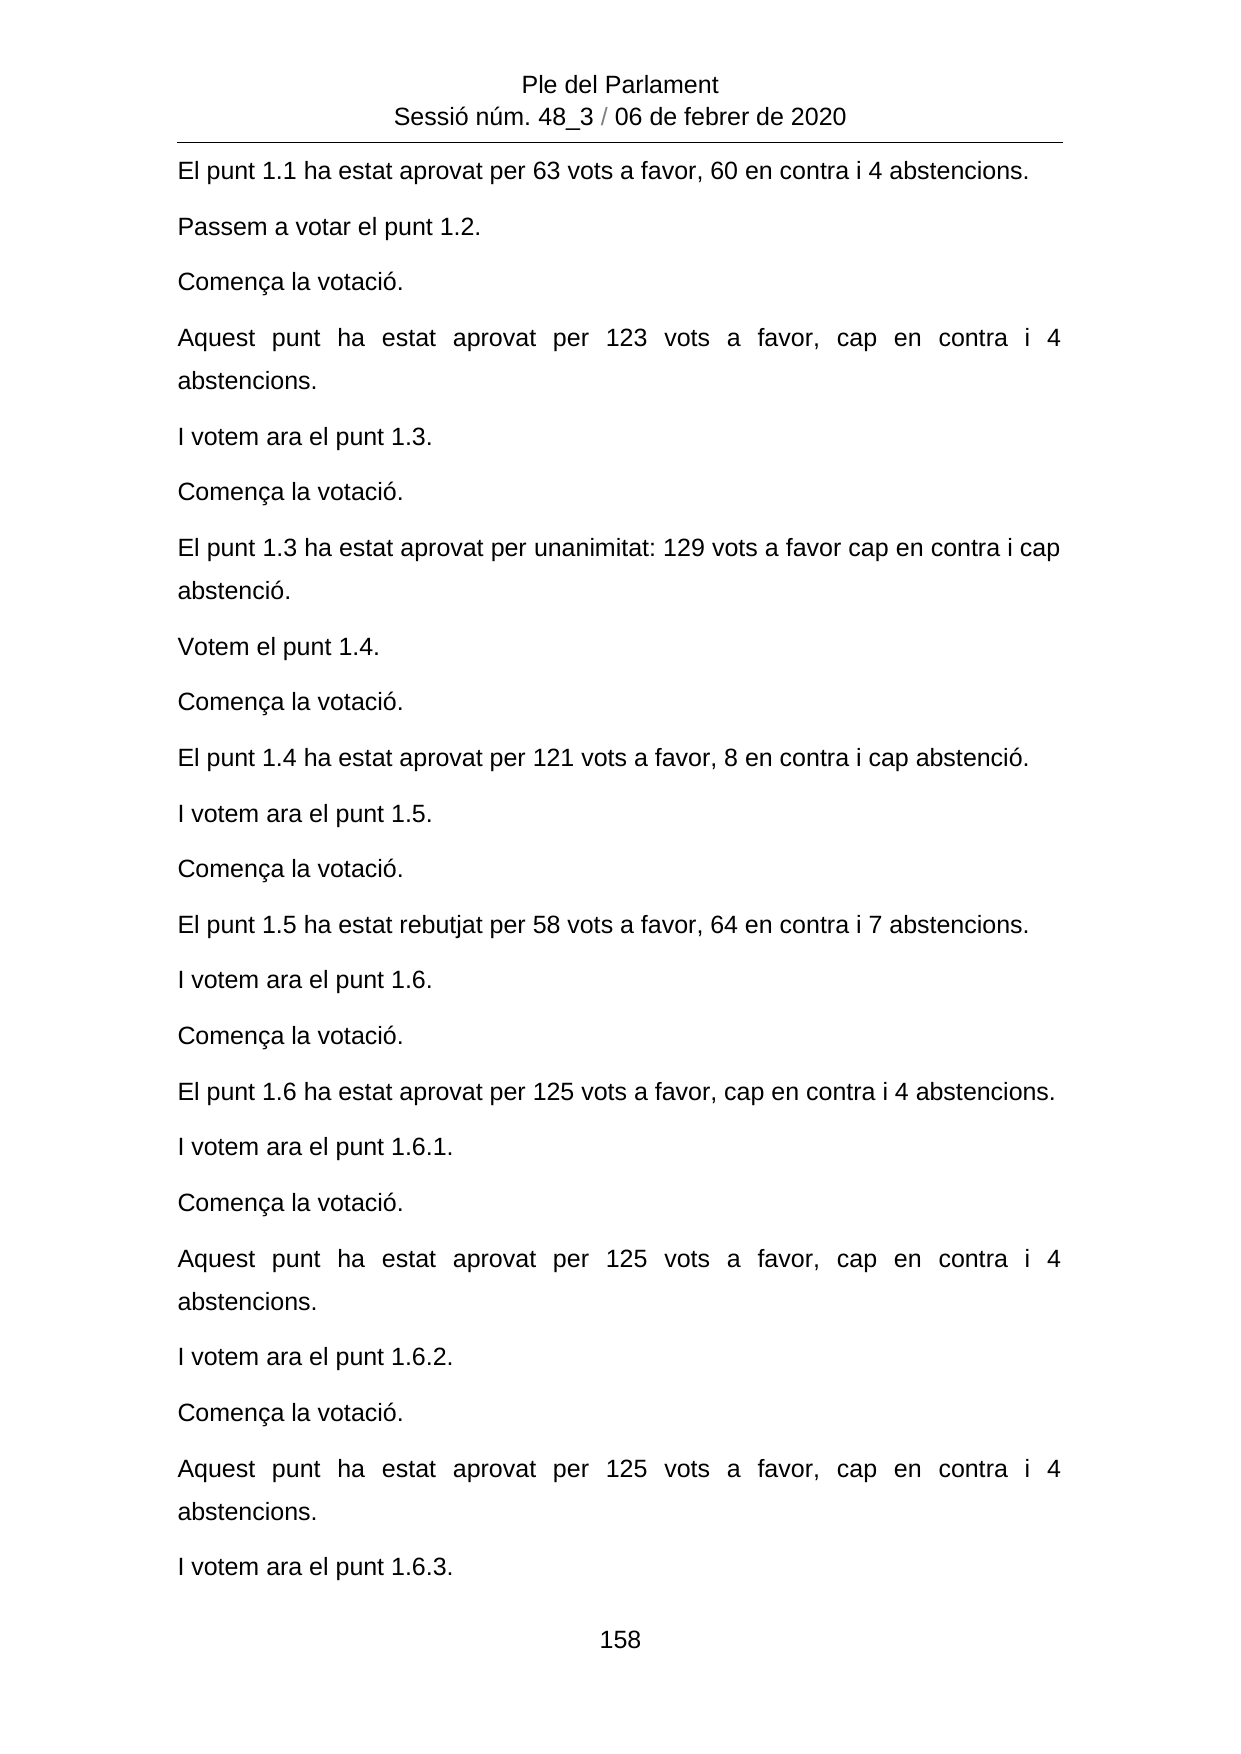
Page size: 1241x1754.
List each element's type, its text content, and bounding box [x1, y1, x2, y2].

text Comença la votació. [177, 1398, 1063, 1427]
text Comença la votació. [177, 267, 1063, 296]
text Passem a votar el punt 1.2. [177, 212, 1063, 240]
text I votem ara el punt 1.6.1. [177, 1132, 1063, 1161]
text Comença la votació. [177, 854, 1063, 883]
text I votem ara el punt 1.6.2. [177, 1342, 1063, 1371]
text I votem ara el punt 1.5. [177, 798, 1063, 827]
text Comença la votació. [177, 1021, 1063, 1050]
text Aquest punt ha estat aprovat per 123 vots a favor, cap en contra i 4 abstencions. [177, 323, 1063, 395]
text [177, 1453, 1063, 1525]
text I votem ara el punt 1.6. [177, 965, 1063, 994]
text Comença la votació. [177, 477, 1063, 506]
text I votem ara el punt 1.6.3. [177, 1552, 1063, 1581]
text Comença la votació. [177, 1188, 1063, 1217]
text El punt 1.4 ha estat aprovat per 121 vots a favor, 8 en contra i cap abstenció. [177, 743, 1063, 772]
text El punt 1.5 ha estat rebutjat per 58 vots a favor, 64 en contra i 7 abstencions. [177, 910, 1063, 938]
text I votem ara el punt 1.3. [177, 422, 1063, 450]
text Votem el punt 1.4. [177, 632, 1063, 660]
text Aquest punt ha estat aprovat per 125 vots a favor, cap en contra i 4 abstencions. [177, 1243, 1063, 1315]
text El punt 1.6 ha estat aprovat per 125 vots a favor, cap en contra i 4 abstencions. [177, 1077, 1063, 1105]
text El punt 1.1 ha estat aprovat per 63 vots a favor, 60 en contra i 4 abstencions. [177, 156, 1063, 185]
text El punt 1.3 ha estat aprovat per unanimitat: 129 vots a favor cap en contra i cap abstenció. [177, 533, 1063, 605]
text Comença la votació. [177, 687, 1063, 716]
